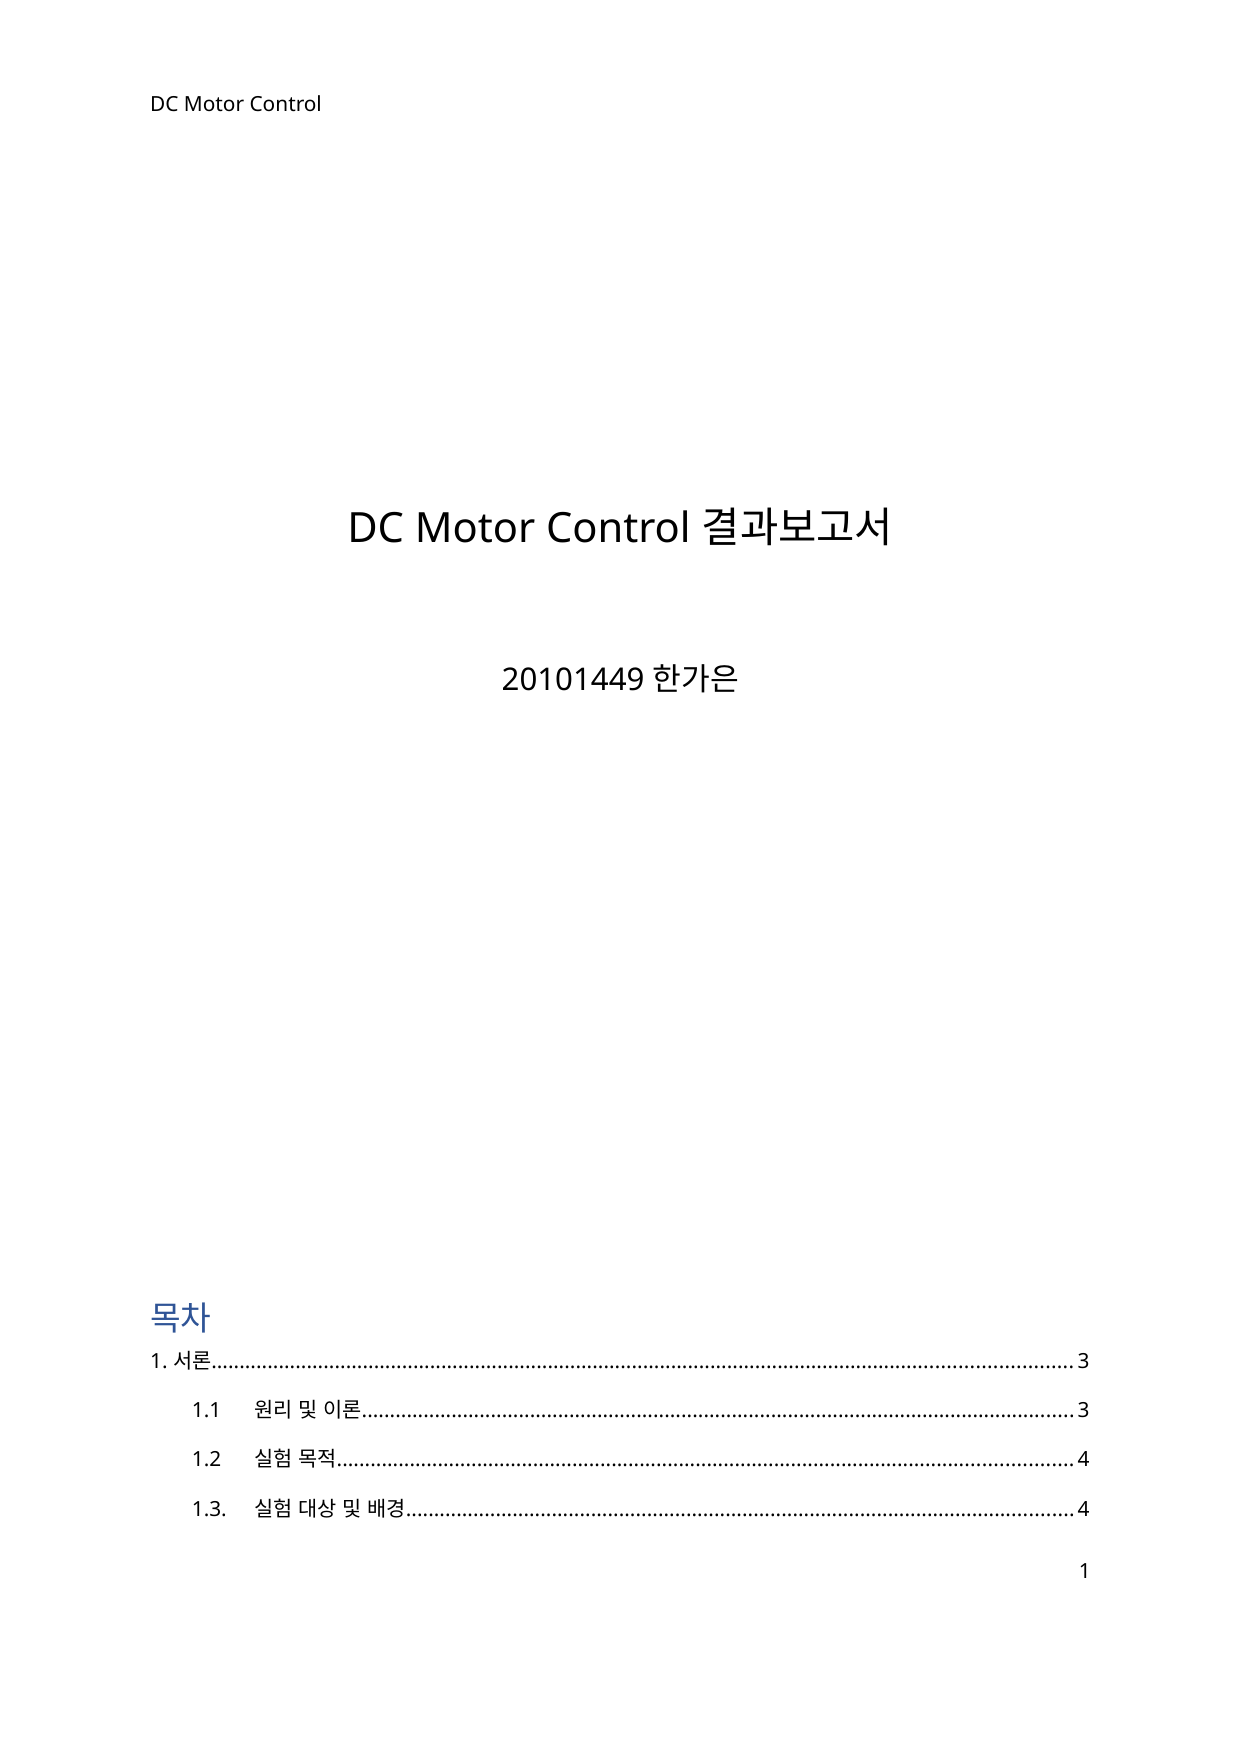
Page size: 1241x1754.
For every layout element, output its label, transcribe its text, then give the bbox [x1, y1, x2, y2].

text DC Motor Control 결과보고서 [150, 494, 1090, 555]
text 20101449 한가은 [150, 654, 1090, 700]
